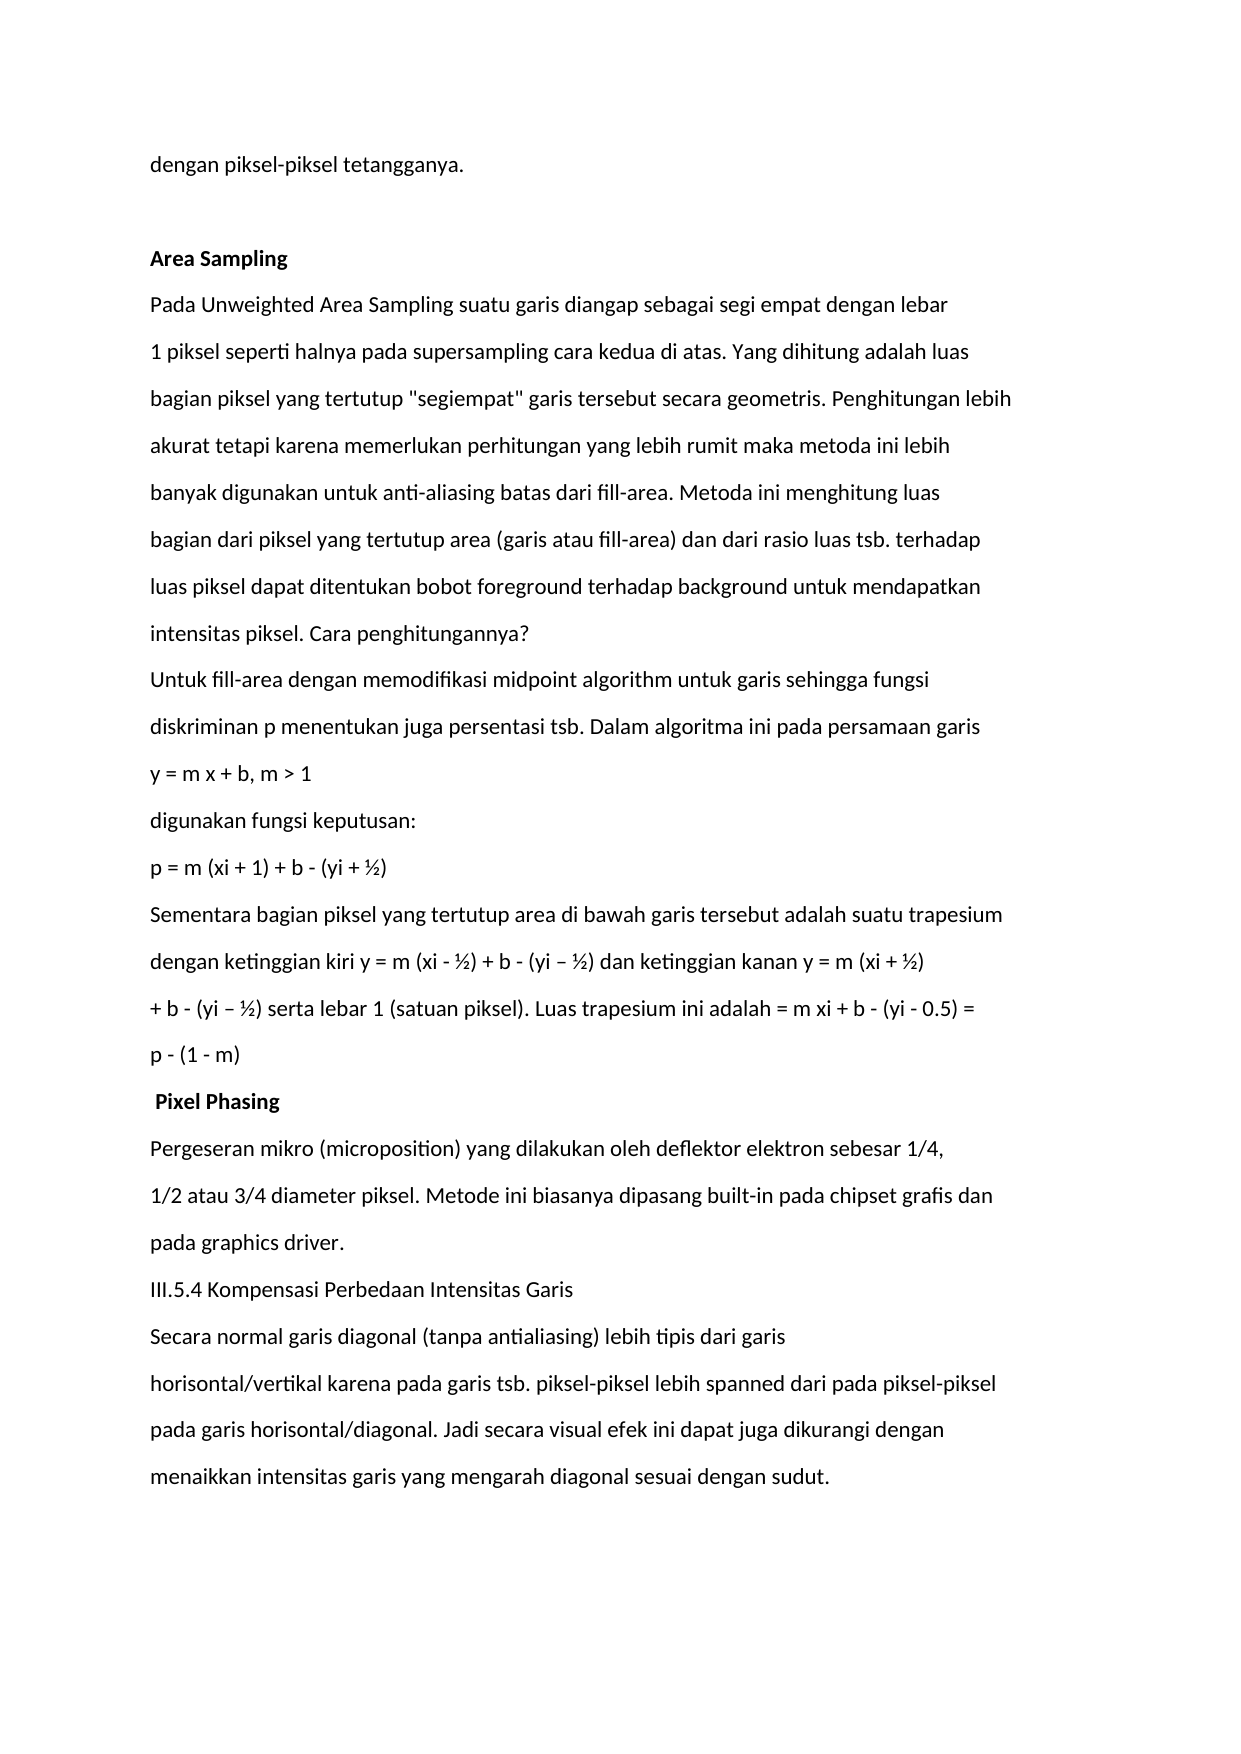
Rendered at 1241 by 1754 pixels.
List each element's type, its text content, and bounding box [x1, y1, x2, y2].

text 1/2 atau 3/4 diameter piksel. Metode ini biasanya dipasang built-in pada chipset grafis dan [150, 1181, 1090, 1209]
text intensitas piksel. Cara penghitungannya? [150, 619, 1090, 647]
text Area Sampling [150, 244, 1090, 272]
text bagian piksel yang tertutup "segiempat" garis tersebut secara geometris. Penghitungan lebih [150, 384, 1090, 412]
text y = m x + b, m > 1 [150, 759, 1090, 787]
text menaikkan intensitas garis yang mengarah diagonal sesuai dengan sudut. [150, 1462, 1090, 1491]
text Sementara bagian piksel yang tertutup area di bawah garis tersebut adalah suatu trapesium [150, 900, 1090, 928]
text Pergeseran mikro (microposition) yang dilakukan oleh deflektor elektron sebesar 1/4, [150, 1134, 1090, 1162]
text dengan piksel-piksel tetangganya. [150, 150, 1090, 178]
text luas piksel dapat ditentukan bobot foreground terhadap background untuk mendapatkan [150, 572, 1090, 600]
text banyak digunakan untuk anti-aliasing batas dari fill-area. Metoda ini menghitung luas [150, 478, 1090, 506]
text digunakan fungsi keputusan: [150, 806, 1090, 834]
text bagian dari piksel yang tertutup area (garis atau fill-area) dan dari rasio luas tsb. terhadap [150, 525, 1090, 553]
text horisontal/vertikal karena pada garis tsb. piksel-piksel lebih spanned dari pada piksel-piksel [150, 1369, 1090, 1397]
text 1 piksel seperti halnya pada supersampling cara kedua di atas. Yang dihitung adalah luas [150, 337, 1090, 366]
text pada garis horisontal/diagonal. Jadi secara visual efek ini dapat juga dikurangi dengan [150, 1416, 1090, 1444]
text Secara normal garis diagonal (tanpa antialiasing) lebih tipis dari garis [150, 1322, 1090, 1350]
text akurat tetapi karena memerlukan perhitungan yang lebih rumit maka metoda ini lebih [150, 431, 1090, 459]
text III.5.4 Kompensasi Perbedaan Intensitas Garis [150, 1275, 1090, 1303]
text Pada Unweighted Area Sampling suatu garis diangap sebagai segi empat dengan lebar [150, 291, 1090, 319]
text pada graphics driver. [150, 1228, 1090, 1256]
text Pixel Phasing [150, 1087, 1090, 1116]
text Untuk fill-area dengan memodifikasi midpoint algorithm untuk garis sehingga fungsi [150, 666, 1090, 694]
text p = m (xi + 1) + b - (yi + ½) [150, 853, 1090, 881]
text + b - (yi – ½) serta lebar 1 (satuan piksel). Luas trapesium ini adalah = m xi + b - (yi - 0.5) = [150, 994, 1090, 1022]
text p - (1 - m) [150, 1041, 1090, 1069]
text dengan ketinggian kiri y = m (xi - ½) + b - (yi – ½) dan ketinggian kanan y = m (xi + ½) [150, 947, 1090, 975]
text diskriminan p menentukan juga persentasi tsb. Dalam algoritma ini pada persamaan garis [150, 712, 1090, 741]
